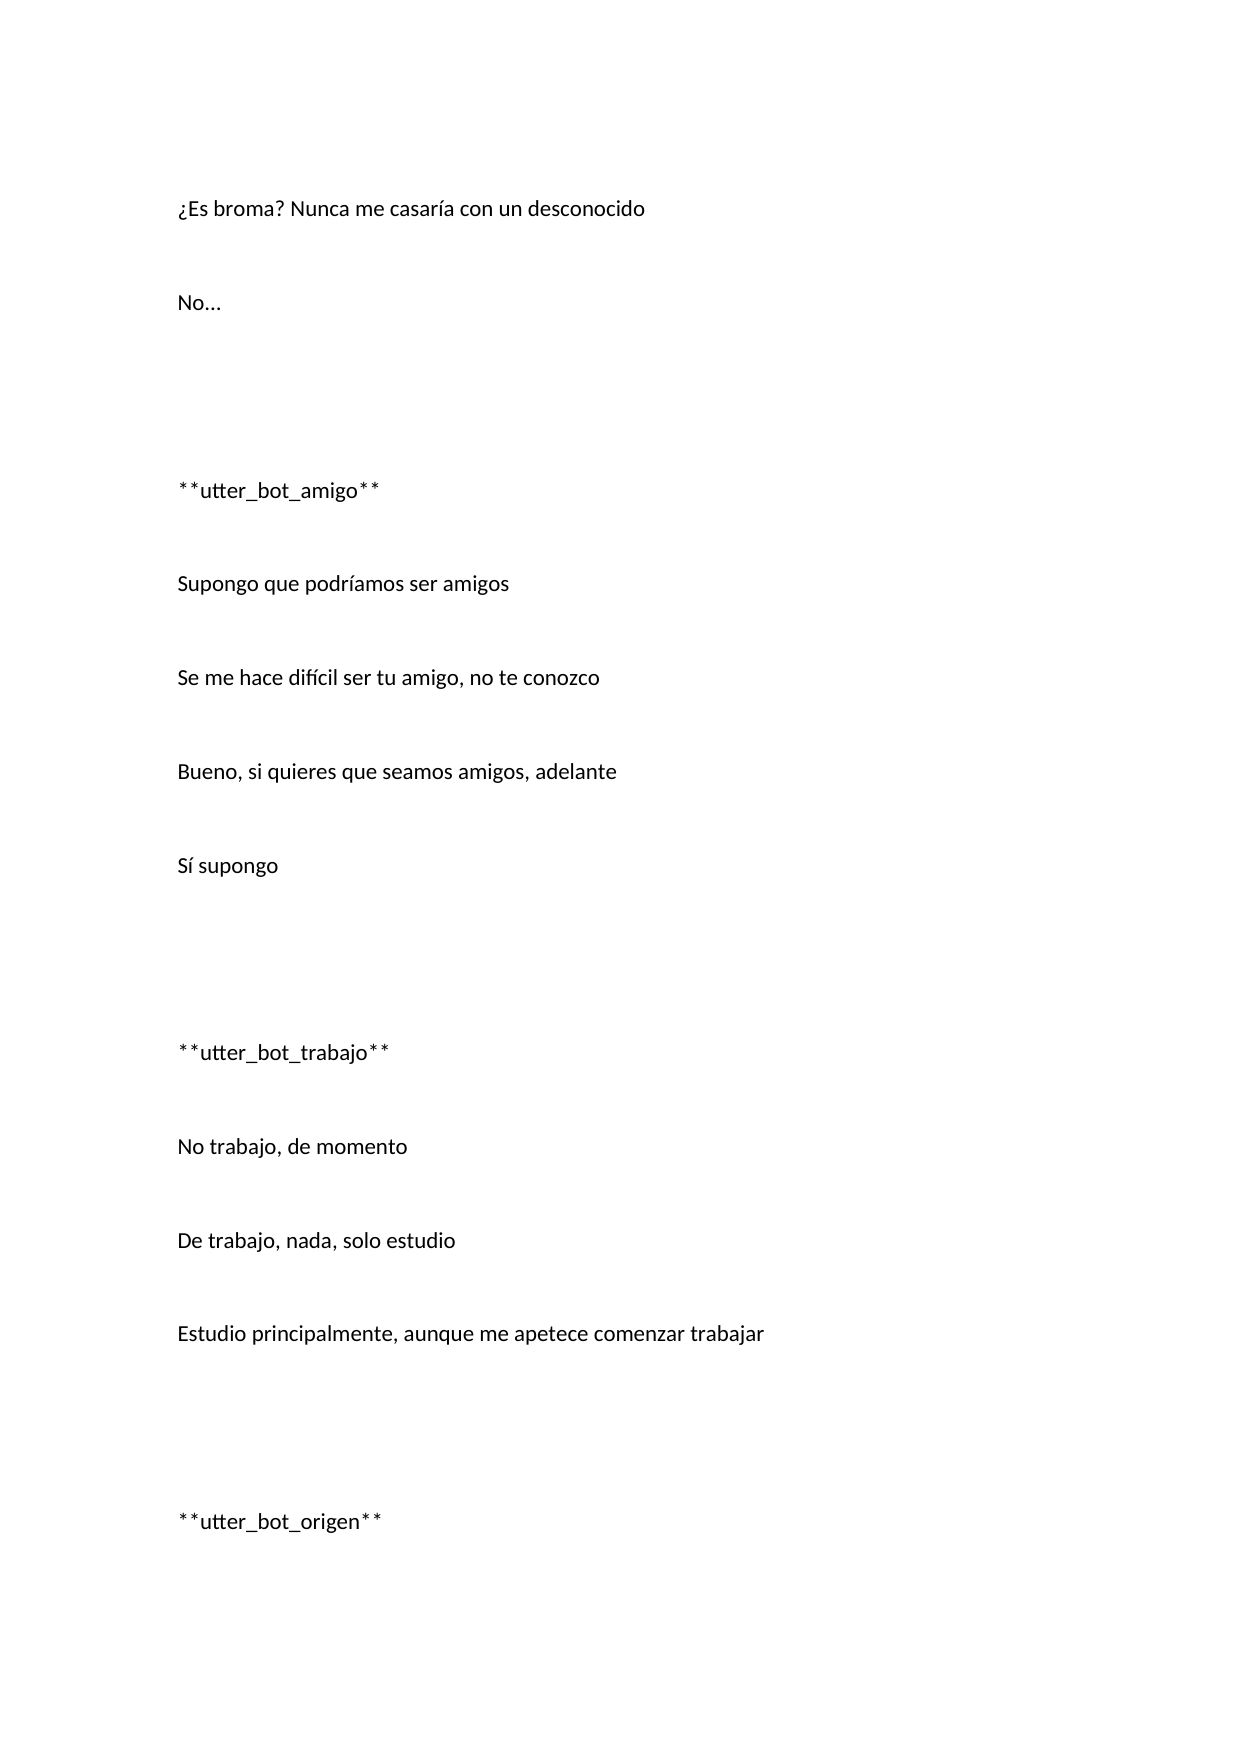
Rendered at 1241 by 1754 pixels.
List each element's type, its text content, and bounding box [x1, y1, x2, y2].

text Se me hace difícil ser tu amigo, no te conozco [177, 663, 1063, 691]
text De trabajo, nada, solo estudio [177, 1226, 1063, 1254]
text **utter_bot_trabajo** [177, 1038, 1063, 1066]
text ¿Es broma? Nunca me casaría con un desconocido [177, 194, 1063, 222]
text **utter_bot_amigo** [177, 476, 1063, 504]
text No... [177, 288, 1063, 316]
text Estudio principalmente, aunque me apetece comenzar trabajar [177, 1319, 1063, 1347]
text Bueno, si quieres que seamos amigos, adelante [177, 757, 1063, 785]
text No trabajo, de momento [177, 1132, 1063, 1160]
text **utter_bot_origen** [177, 1507, 1063, 1535]
text Supongo que podríamos ser amigos [177, 569, 1063, 597]
text Sí supongo [177, 851, 1063, 879]
